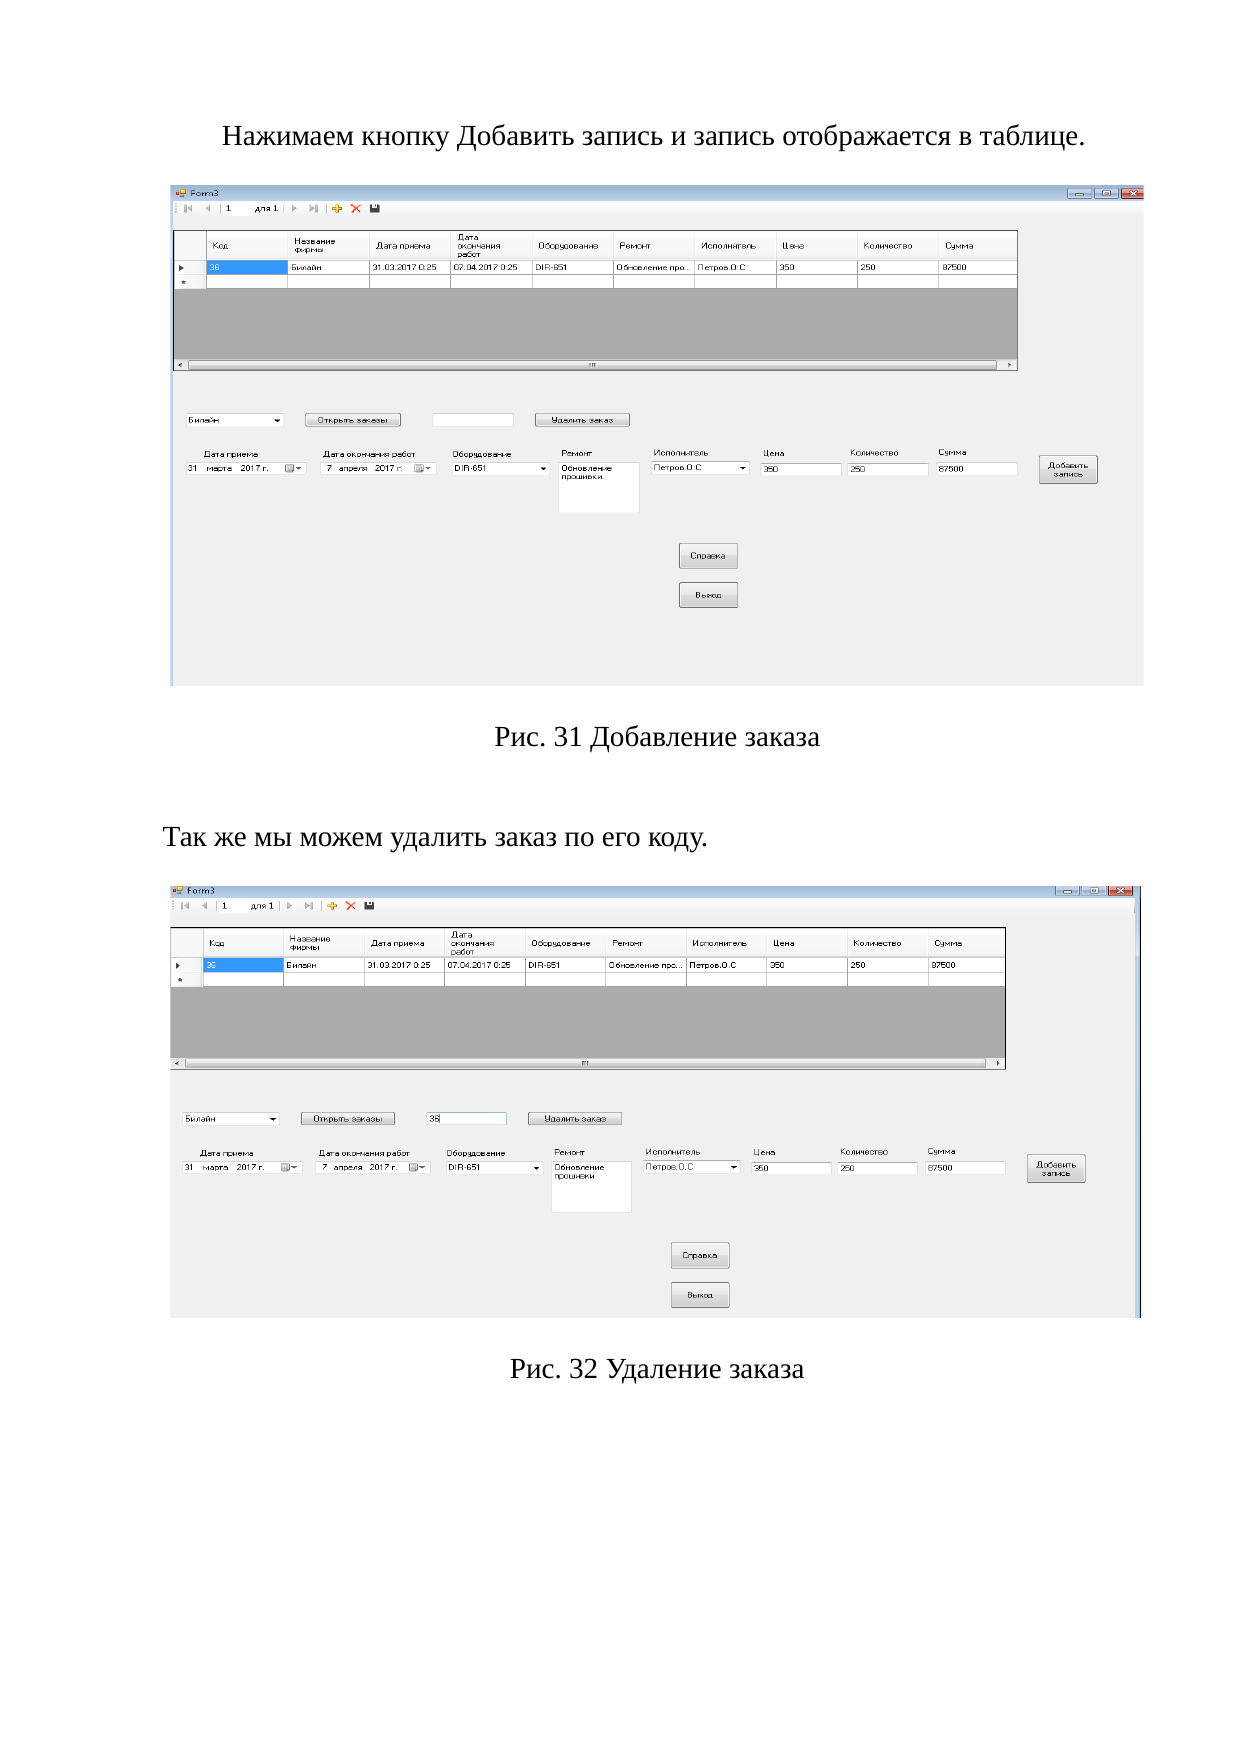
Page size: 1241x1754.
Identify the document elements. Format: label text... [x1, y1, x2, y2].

picture [170, 185, 1144, 686]
text Рис. 31 Добавление заказа [162, 719, 1152, 752]
text Так же мы можем удалить заказ по его коду. [162, 819, 1152, 853]
text Рис. 32 Удаление заказа [162, 1351, 1152, 1385]
text Нажимаем кнопку Добавить запись и запись отображается в таблице. [162, 118, 1152, 152]
picture [170, 886, 1144, 1318]
